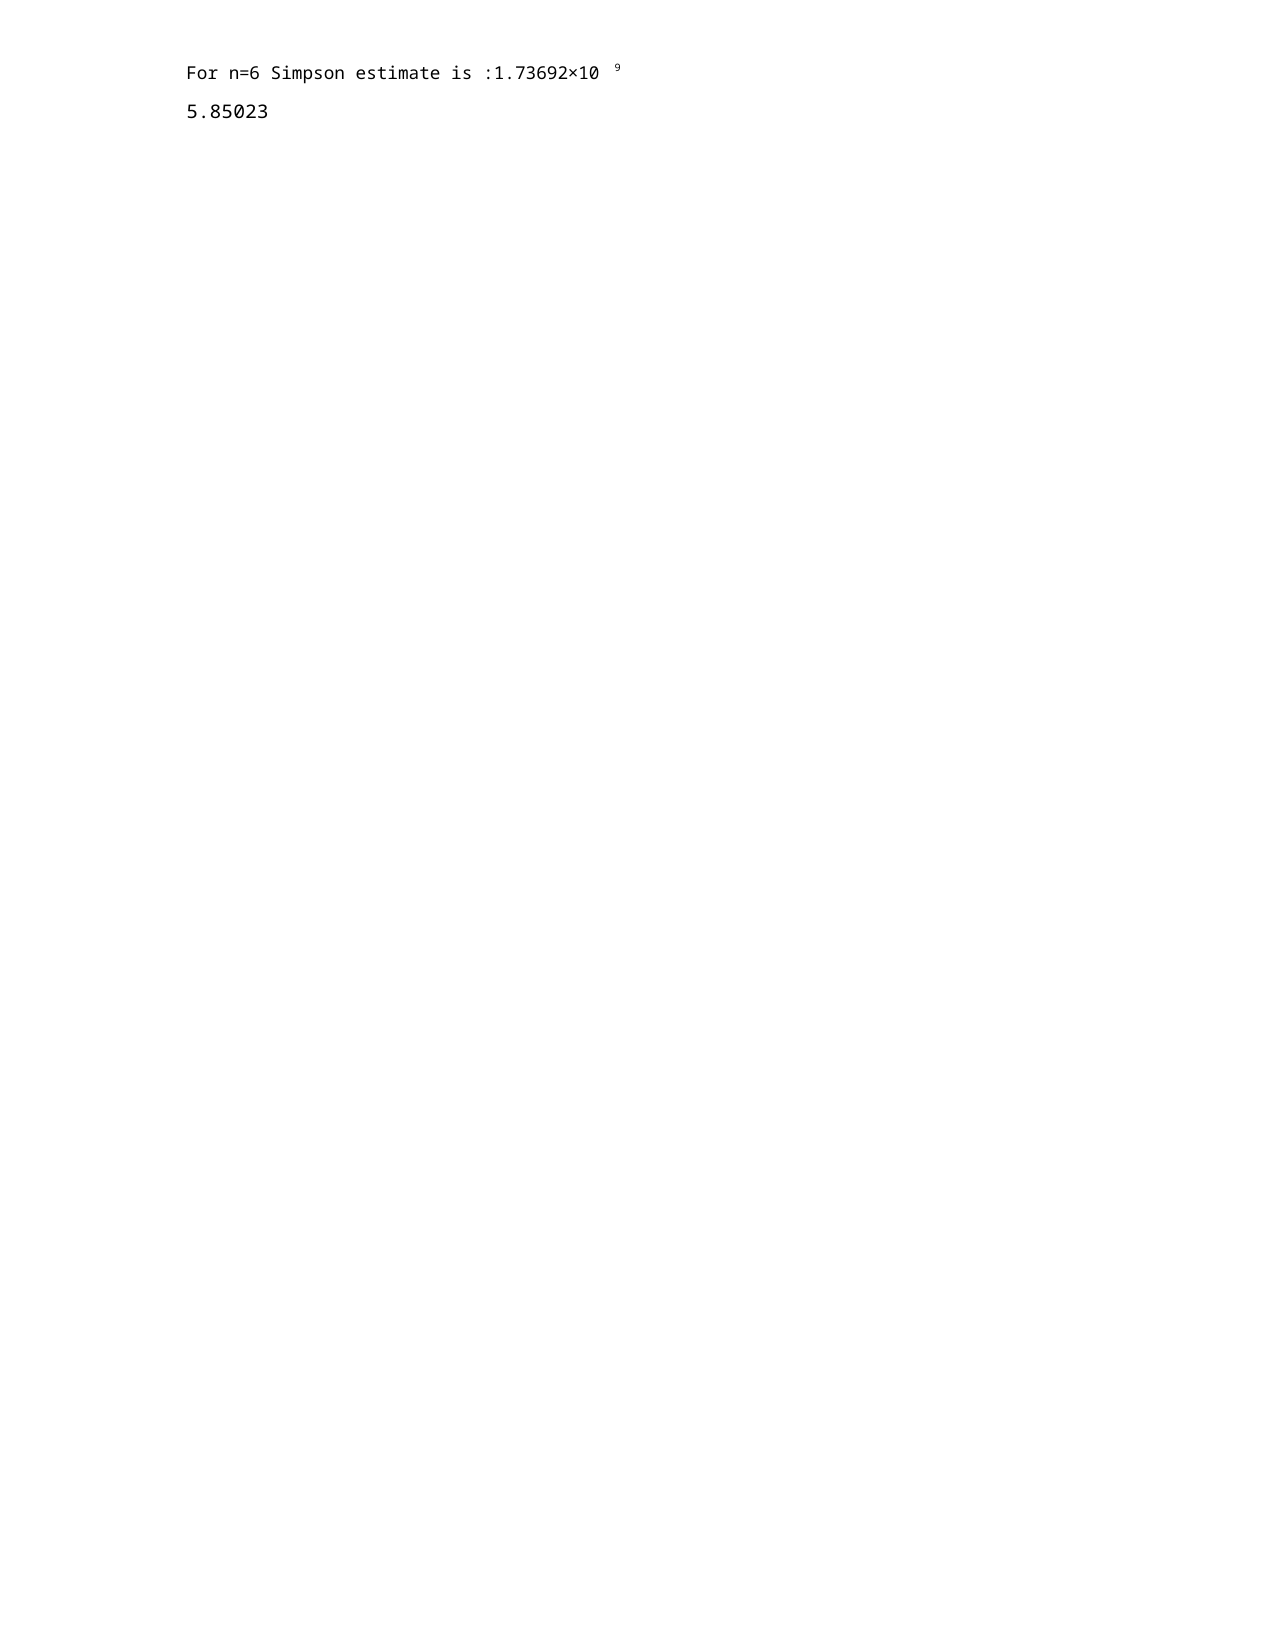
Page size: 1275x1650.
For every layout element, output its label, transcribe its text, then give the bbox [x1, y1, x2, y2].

text 5.85023 [186, 98, 1171, 124]
text For n=6 Simpson estimate is :1.73692×10 9 [186, 60, 1171, 84]
